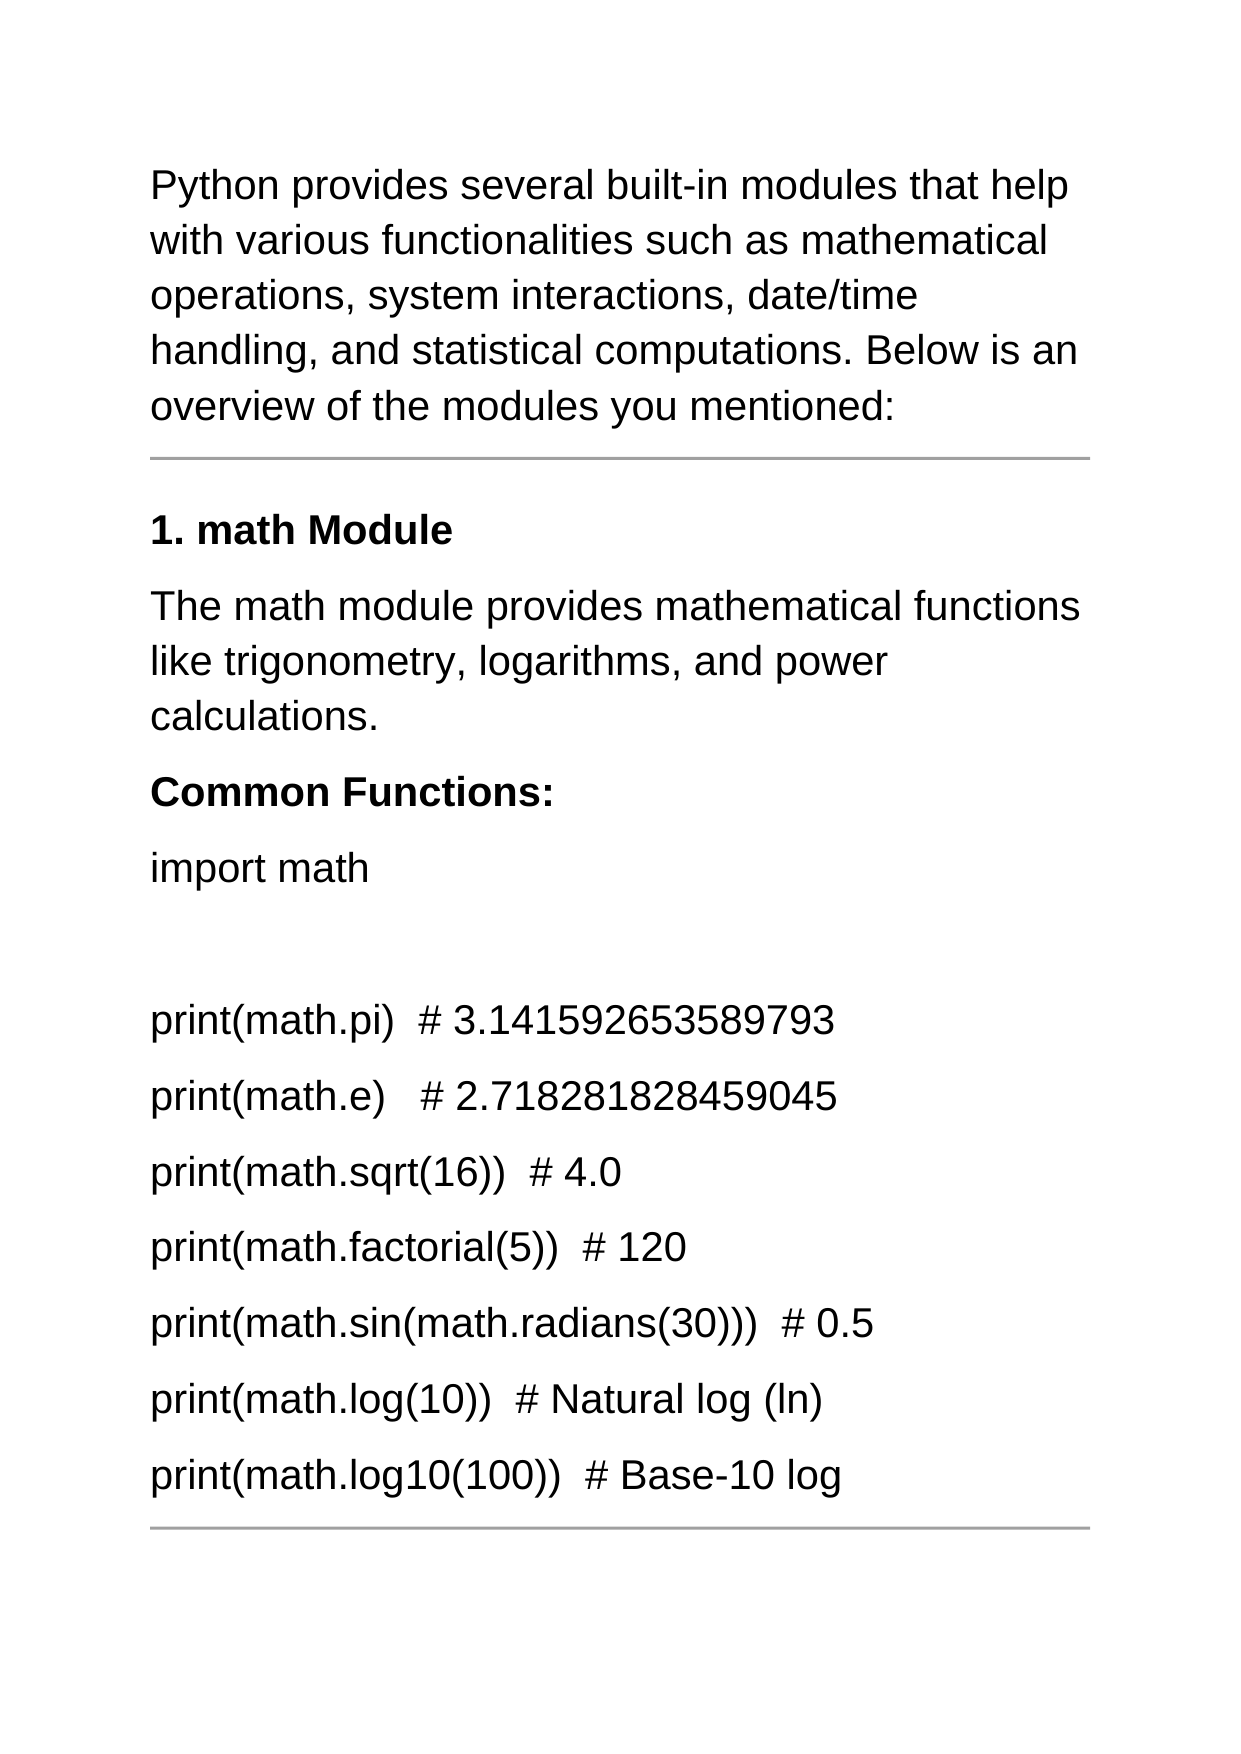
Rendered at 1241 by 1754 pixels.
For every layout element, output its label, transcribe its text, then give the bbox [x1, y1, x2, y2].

text The math module provides mathematical functions like trigonometry, logarithms, and power calculations. [150, 581, 1090, 739]
text print(math.sqrt(16)) # 4.0 [150, 1147, 1090, 1195]
text print(math.sin(math.radians(30))) # 0.5 [150, 1299, 1090, 1347]
text Common Functions: [150, 767, 1090, 815]
text print(math.log(10)) # Natural log (ln) [150, 1375, 1090, 1423]
text print(math.pi) # 3.141592653589793 [150, 995, 1090, 1043]
text print(math.e) # 2.718281828459045 [150, 1071, 1090, 1119]
text print(math.factorial(5)) # 120 [150, 1223, 1090, 1271]
text print(math.log10(100)) # Base-10 log [150, 1451, 1090, 1498]
text Python provides several built-in modules that help with various functionalities such as mathematical operations, system interactions, date/time handling, and statistical computations. Below is an overview of the modules you mentioned: [150, 160, 1090, 429]
text import math [150, 843, 1090, 891]
text 1. math Module [150, 505, 1090, 553]
